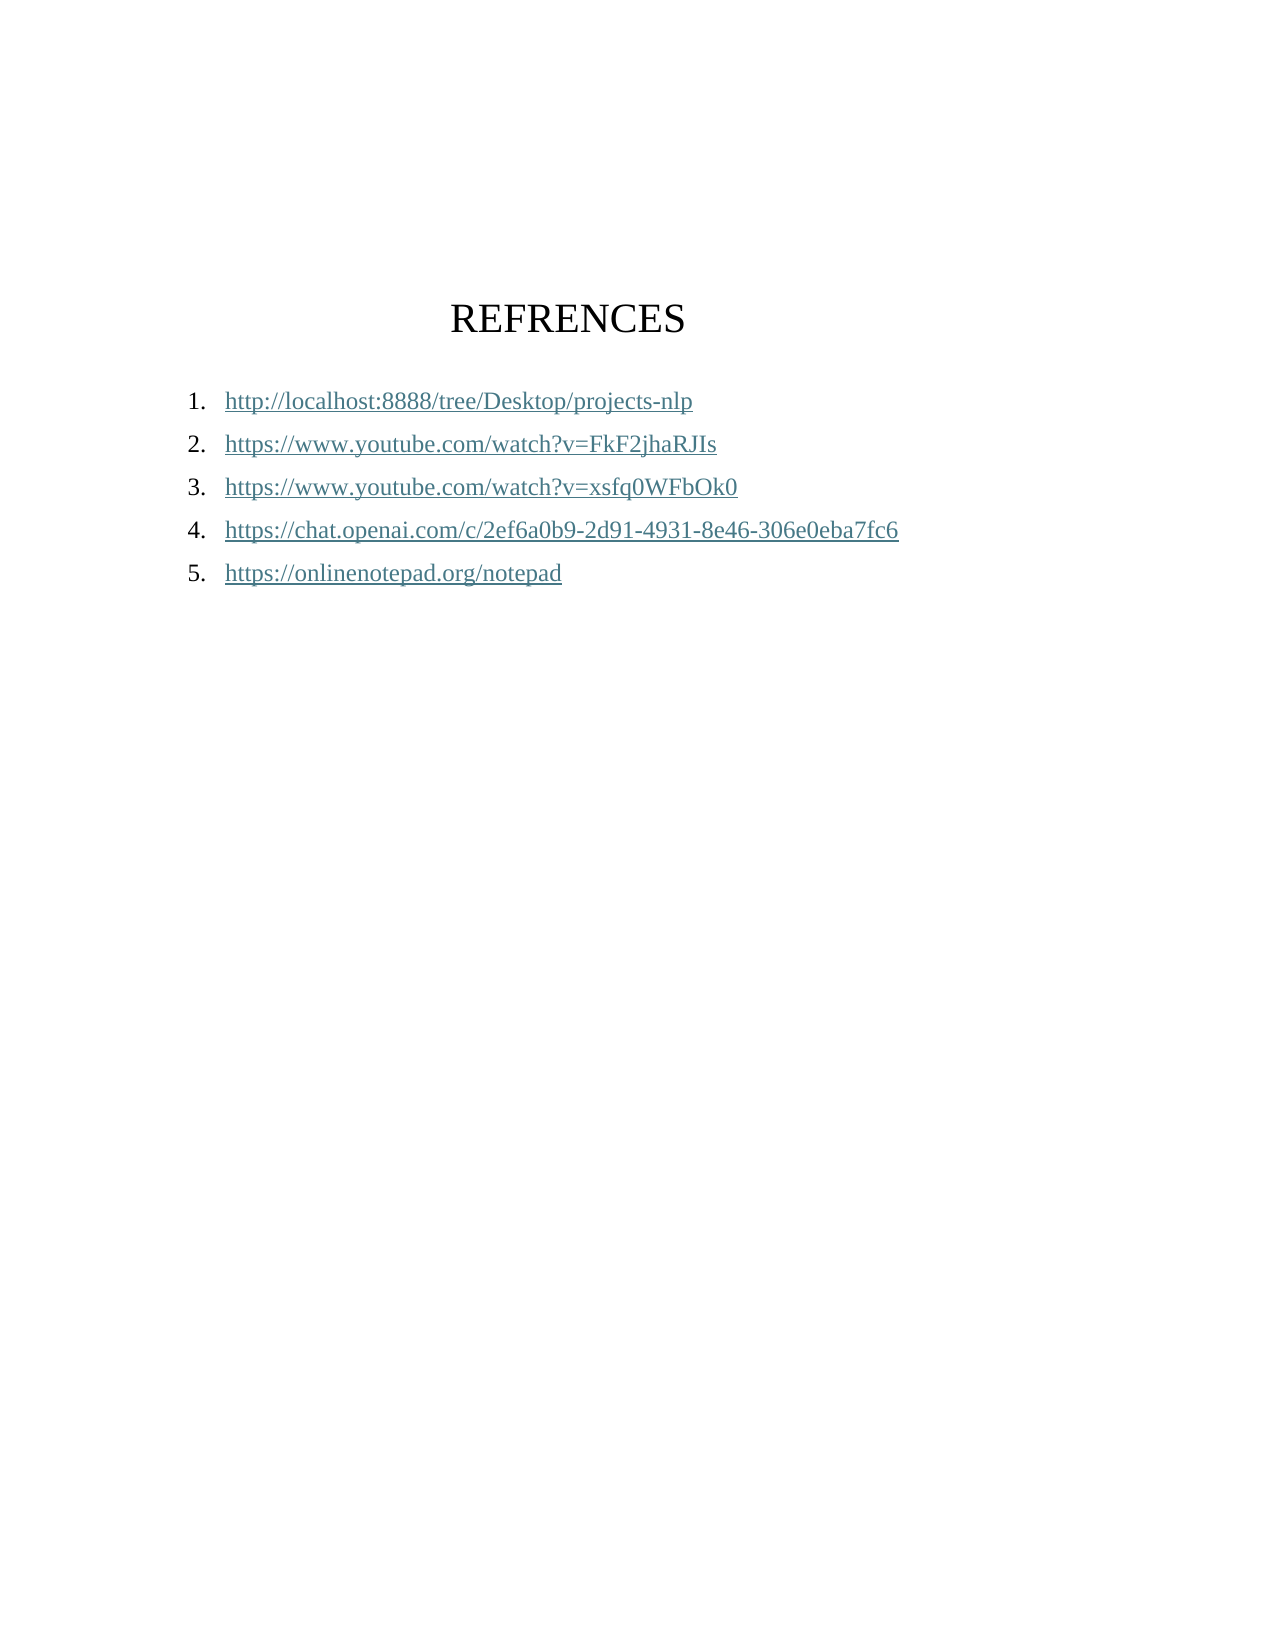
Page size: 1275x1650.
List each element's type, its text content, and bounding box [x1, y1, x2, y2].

list https://chat.openai.com/c/2ef6a0b9-2d91-4931-8e46-306e0eba7fc6 [187, 515, 1125, 544]
list https://onlinenotepad.org/notepad [187, 558, 1125, 587]
list https://www.youtube.com/watch?v=FkF2jhaRJIs [187, 429, 1125, 458]
text REFRENCES [450, 293, 1125, 341]
list https://www.youtube.com/watch?v=xsfq0WFbOk0 [187, 472, 1125, 501]
list http://localhost:8888/tree/Desktop/projects-nlp [187, 386, 1125, 414]
